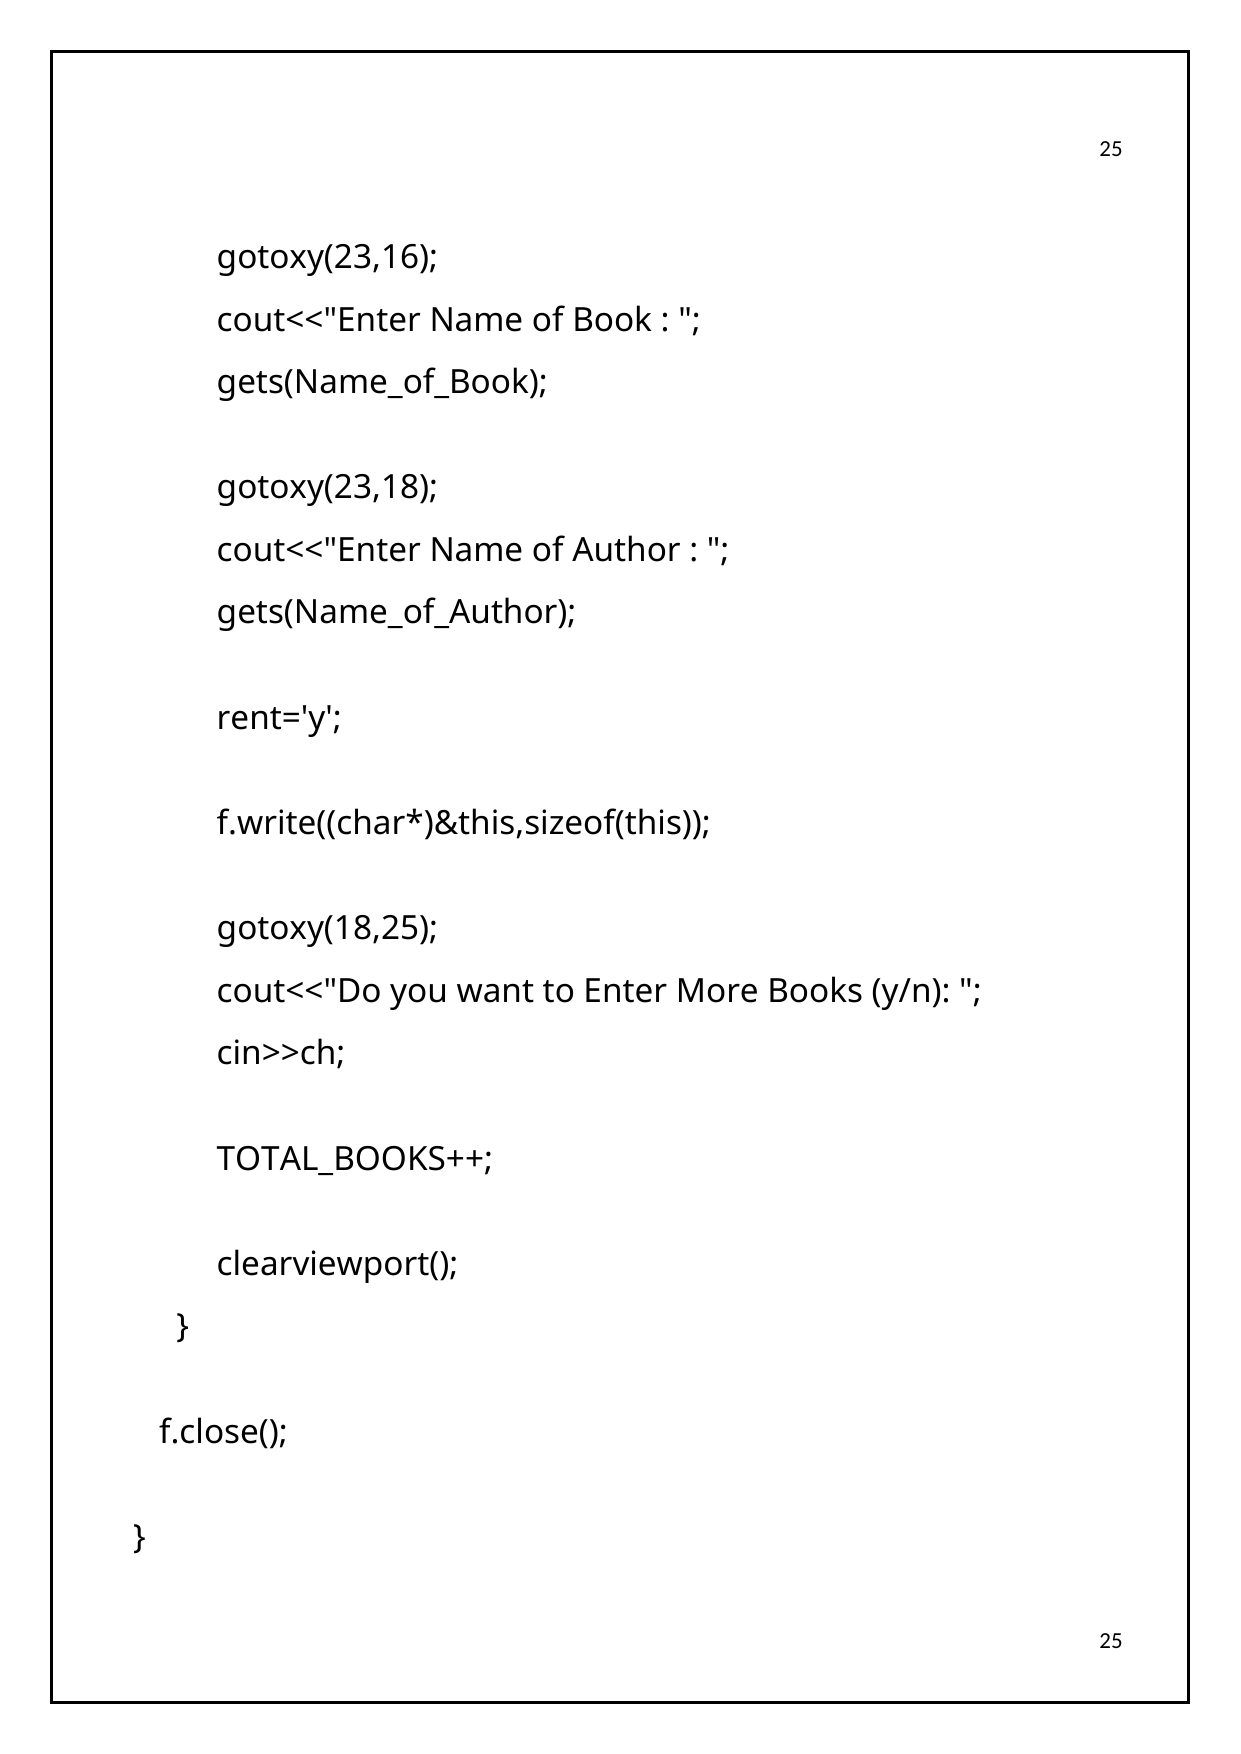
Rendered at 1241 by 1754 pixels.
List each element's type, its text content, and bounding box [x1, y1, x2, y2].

text TOTAL_BOOKS++; [133, 1134, 1122, 1180]
text clearviewport(); [133, 1239, 1122, 1285]
text } [133, 1302, 1122, 1348]
text rent='y'; [133, 693, 1122, 739]
text gotoxy(23,16); [133, 233, 1122, 278]
text cout<<"Enter Name of Author : "; [133, 526, 1122, 571]
text gotoxy(18,25); [133, 904, 1122, 949]
text cout<<"Do you want to Enter More Books (y/n): "; [133, 967, 1122, 1012]
text f.write((char*)&this,sizeof(this)); [133, 799, 1122, 844]
text gotoxy(23,18); [133, 463, 1122, 508]
text cin>>ch; [133, 1029, 1122, 1074]
text gets(Name_of_Author); [133, 588, 1122, 634]
text f.close(); [133, 1407, 1122, 1453]
text cout<<"Enter Name of Book : "; [133, 295, 1122, 341]
text gets(Name_of_Book); [133, 358, 1122, 403]
text } [133, 1513, 1122, 1558]
